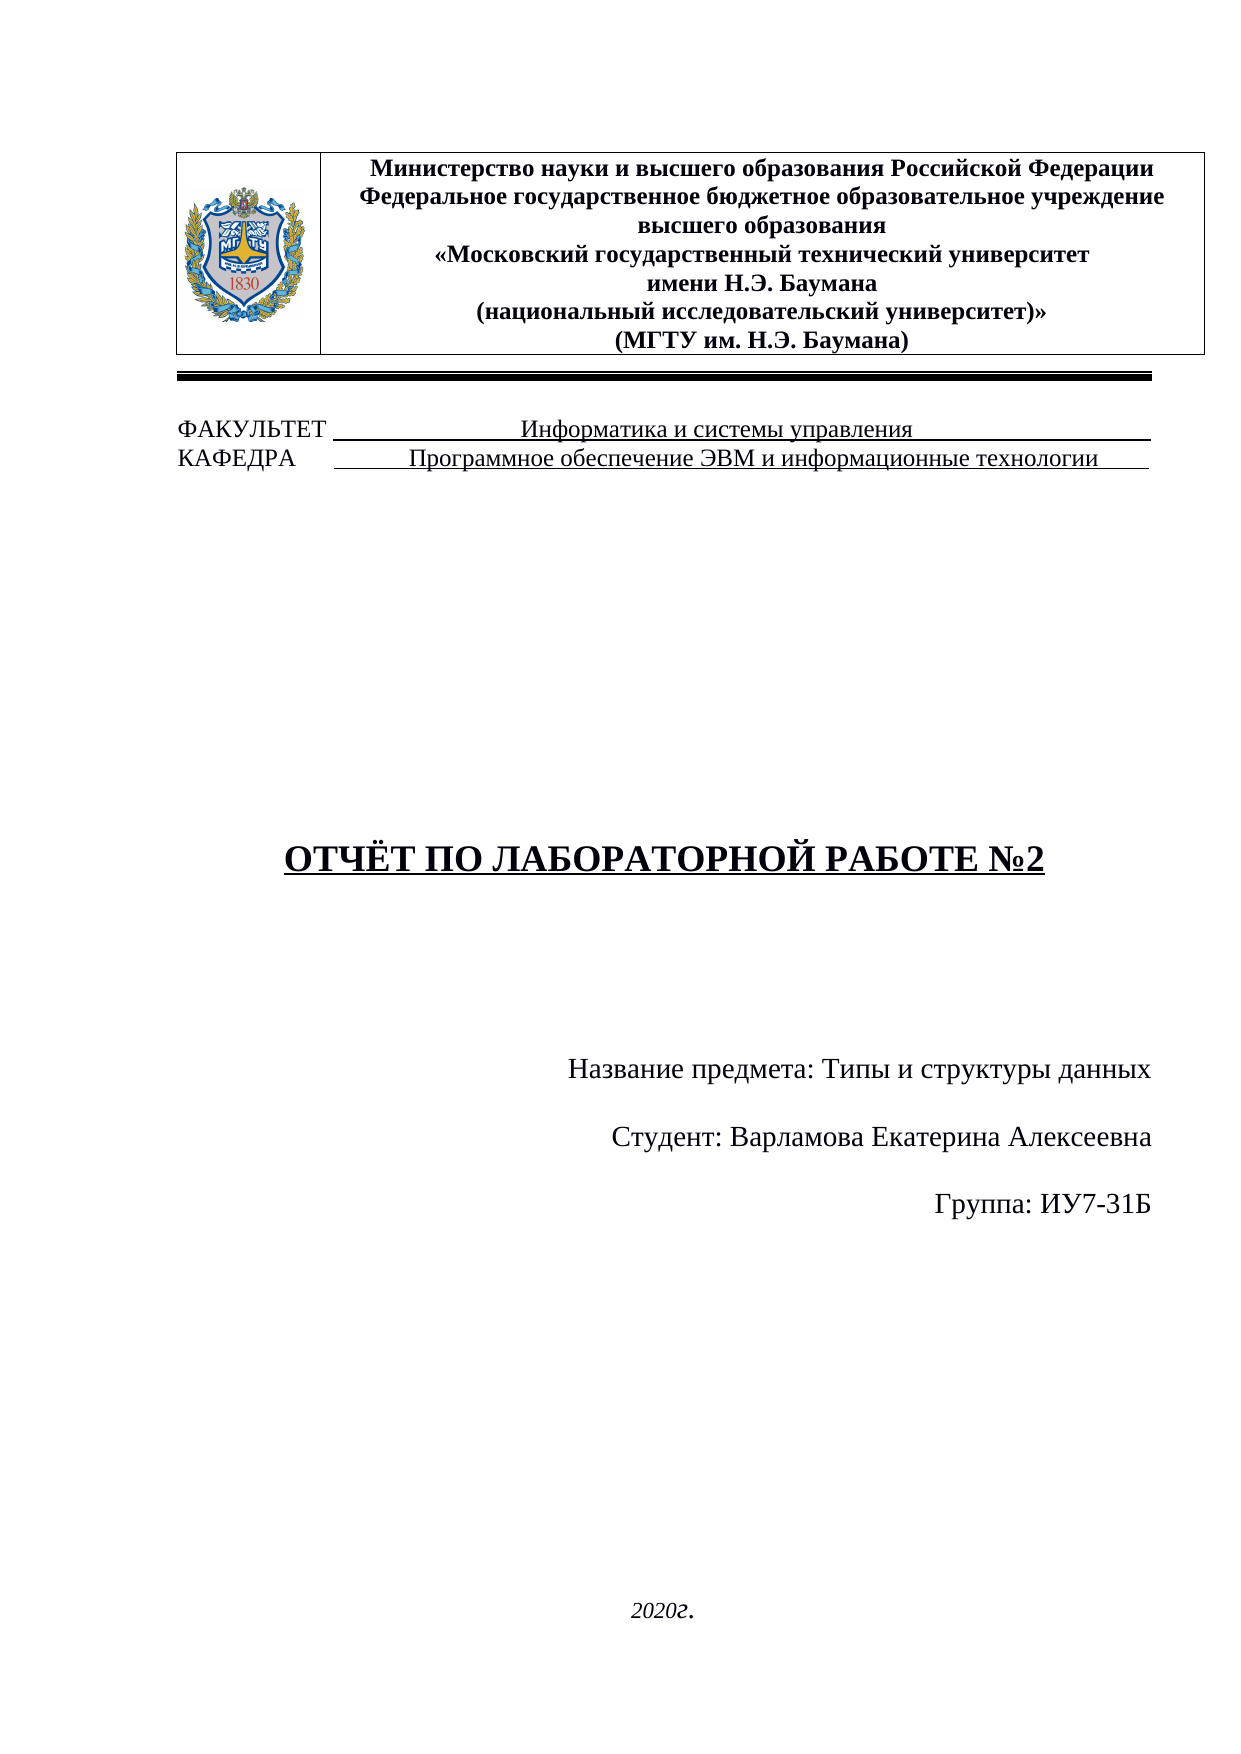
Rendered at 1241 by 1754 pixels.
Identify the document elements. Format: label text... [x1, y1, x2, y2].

table_header Министерство науки и высшего образования Российской Федерации Федеральное государственное бюджетное образовательное учреждение высшего образования «Московский государственный технический университет имени Н.Э. Баумана (национальный исследовательский университет)» (МГТУ им. Н.Э. Баумана) [321, 153, 1204, 354]
text Группа: ИУ7-31Б [177, 1186, 1152, 1219]
text 2020г. [177, 1591, 1152, 1624]
picture [184, 187, 305, 322]
text Студент: Варламова Екатерина Алексеевнa [177, 1119, 1152, 1152]
text Название предмета: Типы и структуры данных [177, 1052, 1152, 1085]
text КАФЕДРА Программное обеспечение ЭВМ и информационные технологии [177, 443, 1152, 472]
text ФАКУЛЬТЕТ Информатика и системы управления [177, 414, 1152, 443]
table_header [177, 153, 320, 354]
text ОТЧЁТ ПО ЛАБОРАТОРНОЙ РАБОТЕ №2 [177, 836, 1152, 879]
